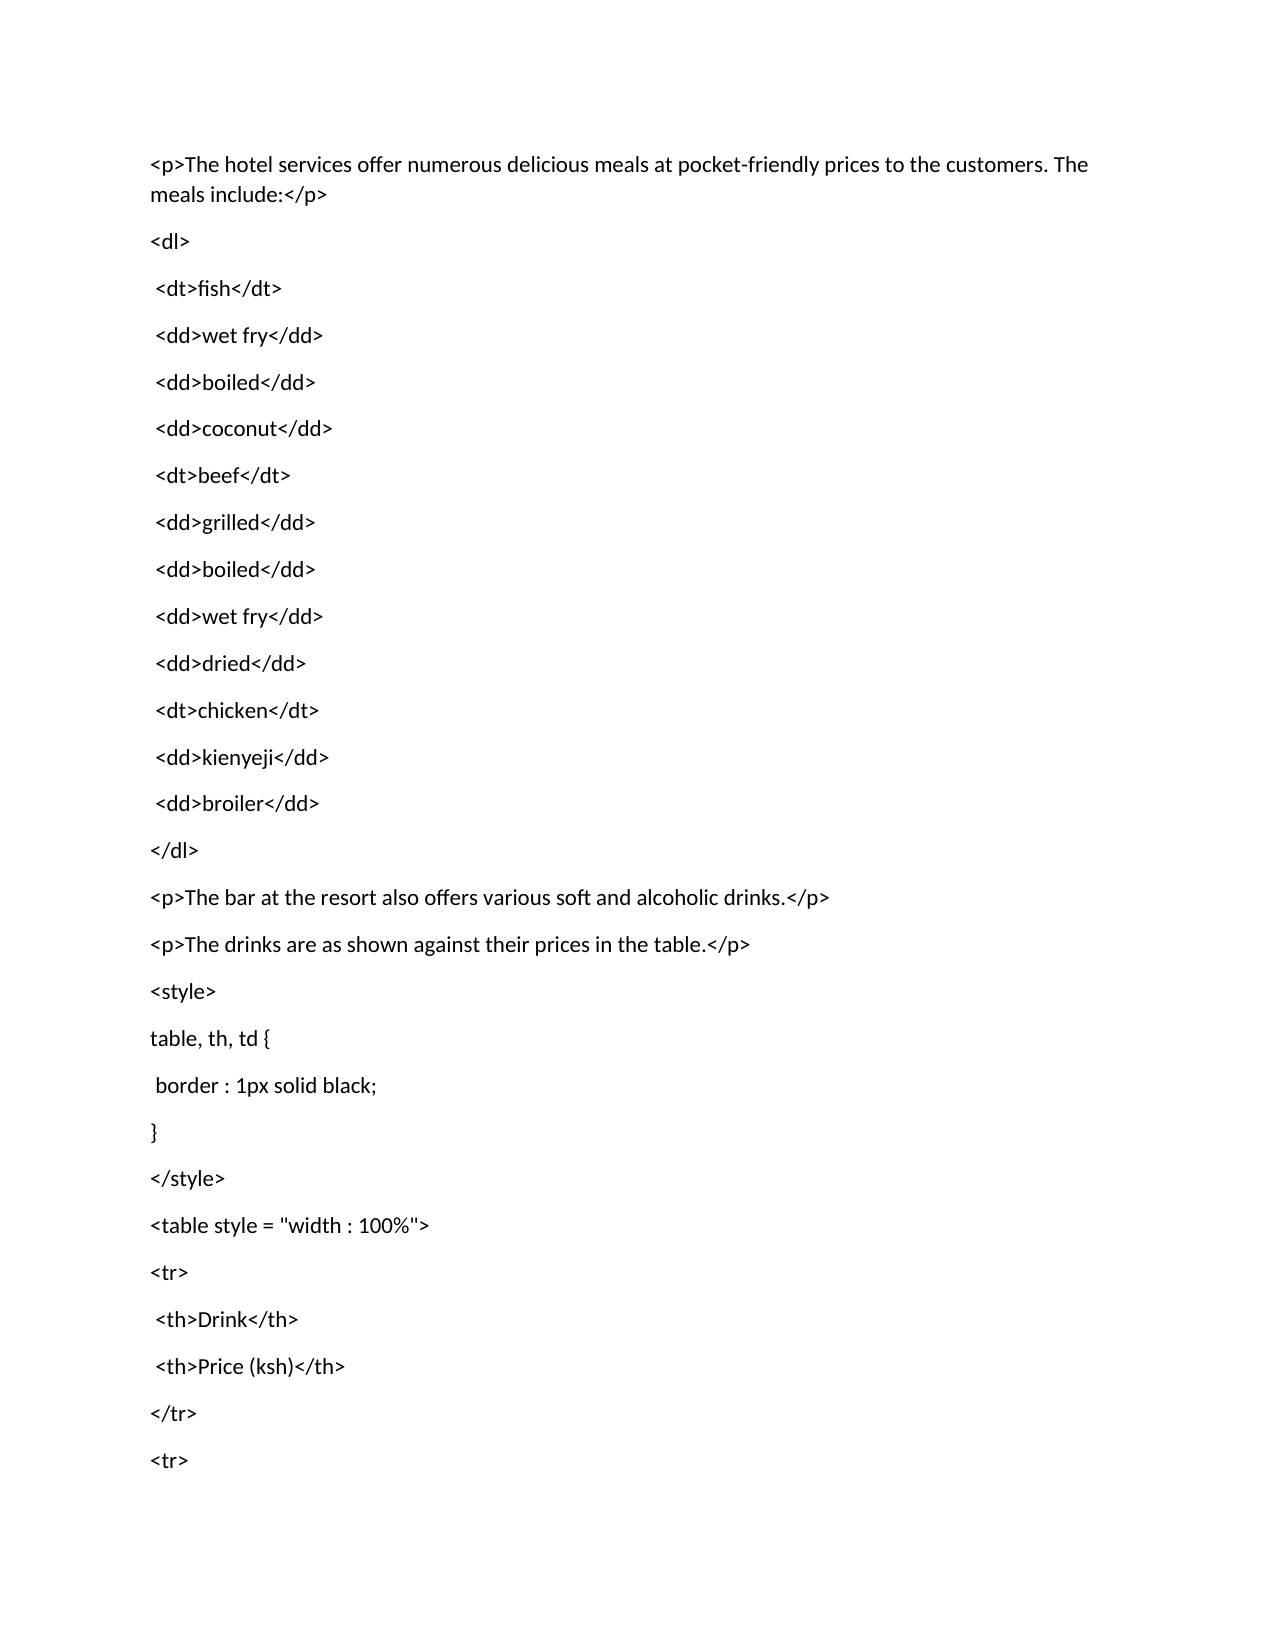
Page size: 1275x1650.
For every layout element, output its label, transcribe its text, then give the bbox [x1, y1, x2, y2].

text <dd>coconut</dd> [150, 414, 1125, 443]
text <dd>wet fry</dd> [150, 321, 1125, 349]
text table, th, td { [150, 1024, 1125, 1052]
text <dt>fish</dt> [150, 274, 1125, 302]
text <p>The hotel services offer numerous delicious meals at pocket-friendly prices to the customers. The meals include:</p> [150, 150, 1125, 208]
text <dt>chicken</dt> [150, 696, 1125, 724]
text <dl> [150, 227, 1125, 255]
text </dl> [150, 836, 1125, 864]
text <th>Drink</th> [150, 1305, 1125, 1333]
text <tr> [150, 1446, 1125, 1474]
text <p>The drinks are as shown against their prices in the table.</p> [150, 930, 1125, 958]
text <tr> [150, 1258, 1125, 1286]
text <table style = "width : 100%"> [150, 1211, 1125, 1239]
text <th>Price (ksh)</th> [150, 1352, 1125, 1380]
text <dd>kienyeji</dd> [150, 743, 1125, 771]
text } [150, 1118, 1125, 1146]
text <dd>boiled</dd> [150, 368, 1125, 396]
text </tr> [150, 1399, 1125, 1427]
text border : 1px solid black; [150, 1071, 1125, 1099]
text <style> [150, 977, 1125, 1005]
text <dd>wet fry</dd> [150, 602, 1125, 630]
text </style> [150, 1164, 1125, 1193]
text <dd>grilled</dd> [150, 508, 1125, 536]
text <p>The bar at the resort also offers various soft and alcoholic drinks.</p> [150, 883, 1125, 911]
text <dd>dried</dd> [150, 649, 1125, 677]
text <dd>boiled</dd> [150, 555, 1125, 583]
text <dd>broiler</dd> [150, 789, 1125, 818]
text <dt>beef</dt> [150, 461, 1125, 489]
